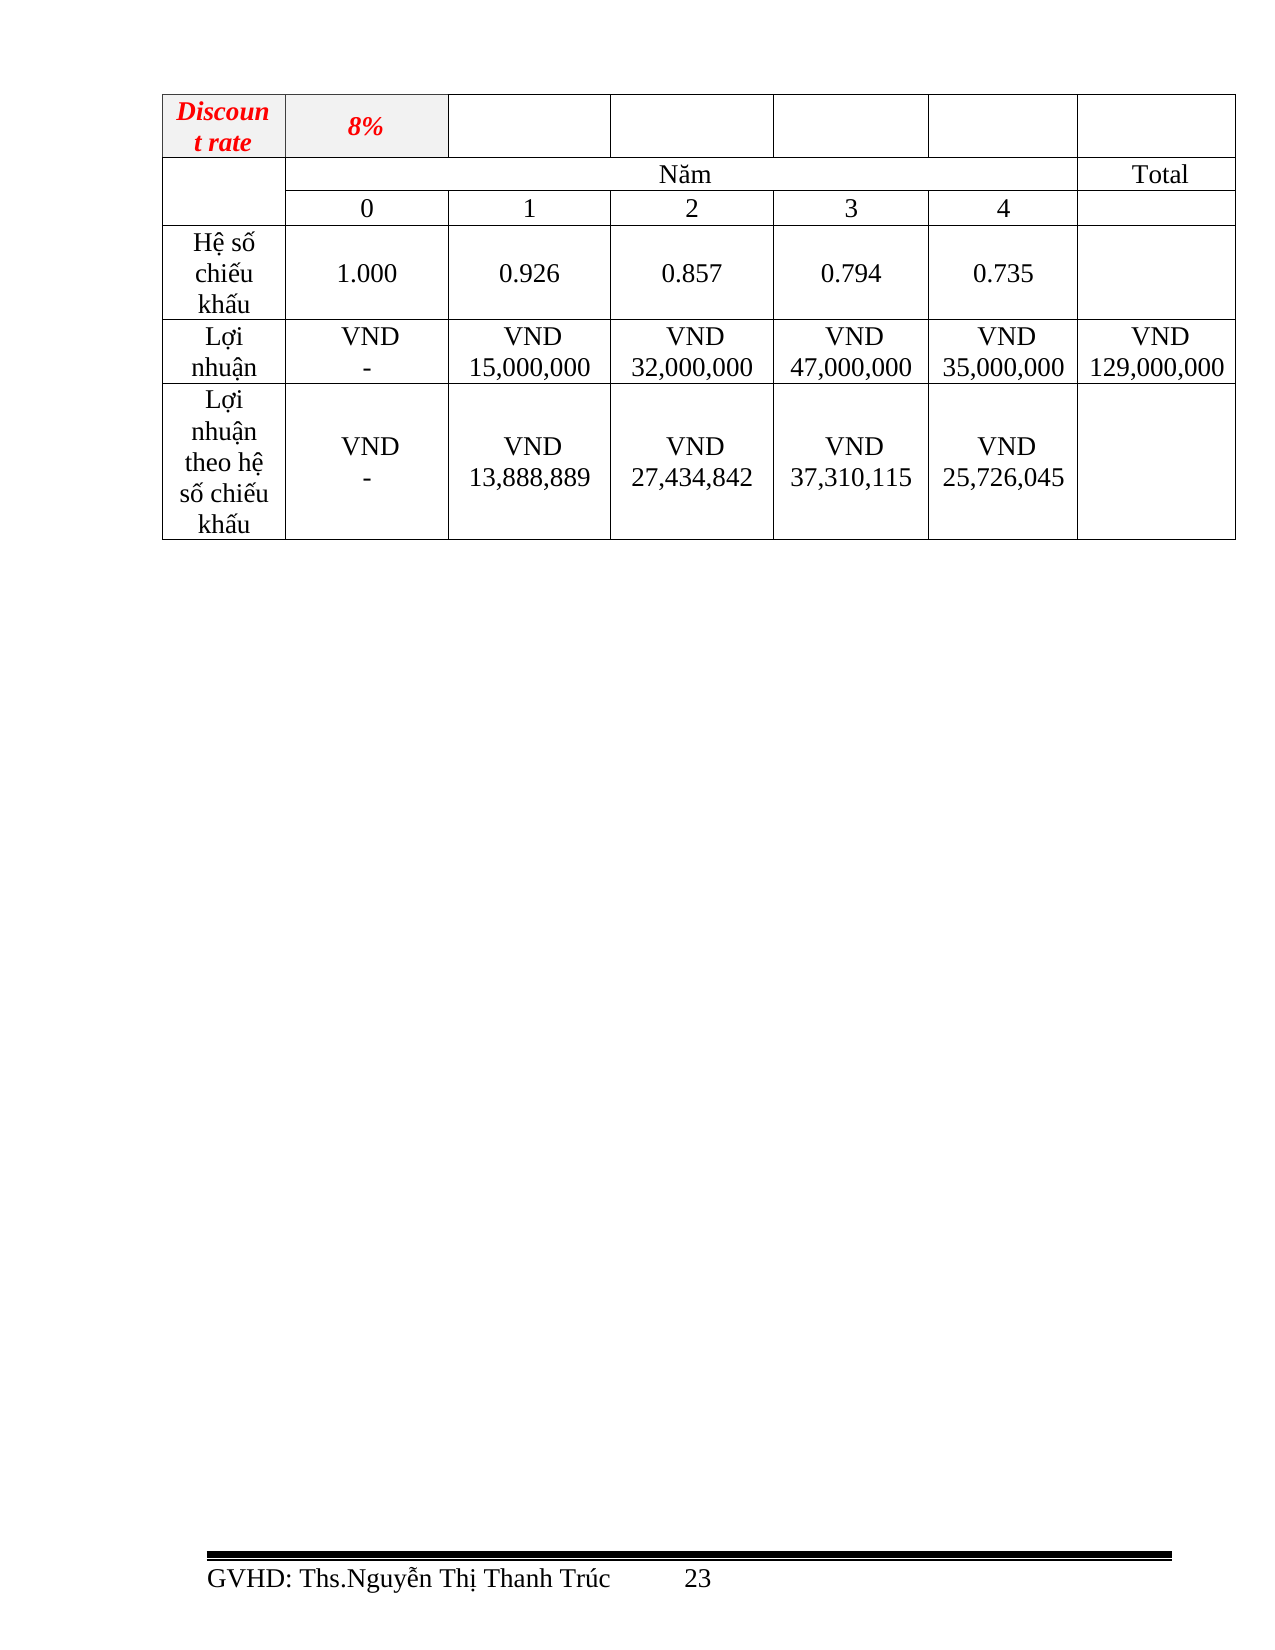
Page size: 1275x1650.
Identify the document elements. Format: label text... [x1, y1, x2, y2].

table_cell 0.857 [611, 226, 773, 319]
table_cell 3 [774, 191, 928, 225]
table_header [1078, 95, 1235, 157]
table_header Discount rate [163, 95, 285, 157]
table_cell VND 47,000,000 [774, 320, 928, 383]
table_cell [163, 158, 285, 225]
table_header [611, 95, 773, 157]
table_cell [1078, 226, 1235, 319]
table_cell VND 37,310,115 [774, 384, 928, 539]
table_cell VND - [286, 384, 448, 539]
table_cell 2 [611, 191, 773, 225]
table_header [774, 95, 928, 157]
table_cell [1078, 384, 1235, 539]
table_cell Lợi nhuận theo hệ số chiếu khấu [163, 384, 285, 539]
table_cell VND 15,000,000 [449, 320, 610, 383]
table_cell VND 27,434,842 [611, 384, 773, 539]
table_cell Total [1078, 158, 1235, 190]
table_cell Hệ số chiếu khấu [163, 226, 285, 319]
table_cell Năm [286, 158, 1077, 190]
table_cell 0.735 [929, 226, 1077, 319]
table_header 8% [286, 95, 448, 157]
table_cell VND 35,000,000 [929, 320, 1077, 383]
table_cell 1.000 [286, 226, 448, 319]
table_cell VND 25,726,045 [929, 384, 1077, 539]
table_cell VND 32,000,000 [611, 320, 773, 383]
table_cell VND 13,888,889 [449, 384, 610, 539]
table_cell 1 [449, 191, 610, 225]
table_cell 0.926 [449, 226, 610, 319]
table_cell 0 [286, 191, 448, 225]
table_cell Lợi nhuận [163, 320, 285, 383]
table_cell 4 [929, 191, 1077, 225]
table_cell VND 129,000,000 [1078, 320, 1235, 383]
table_header [449, 95, 610, 157]
table_cell [1078, 191, 1235, 225]
table_cell VND - [286, 320, 448, 383]
table_header [929, 95, 1077, 157]
table_cell 0.794 [774, 226, 928, 319]
